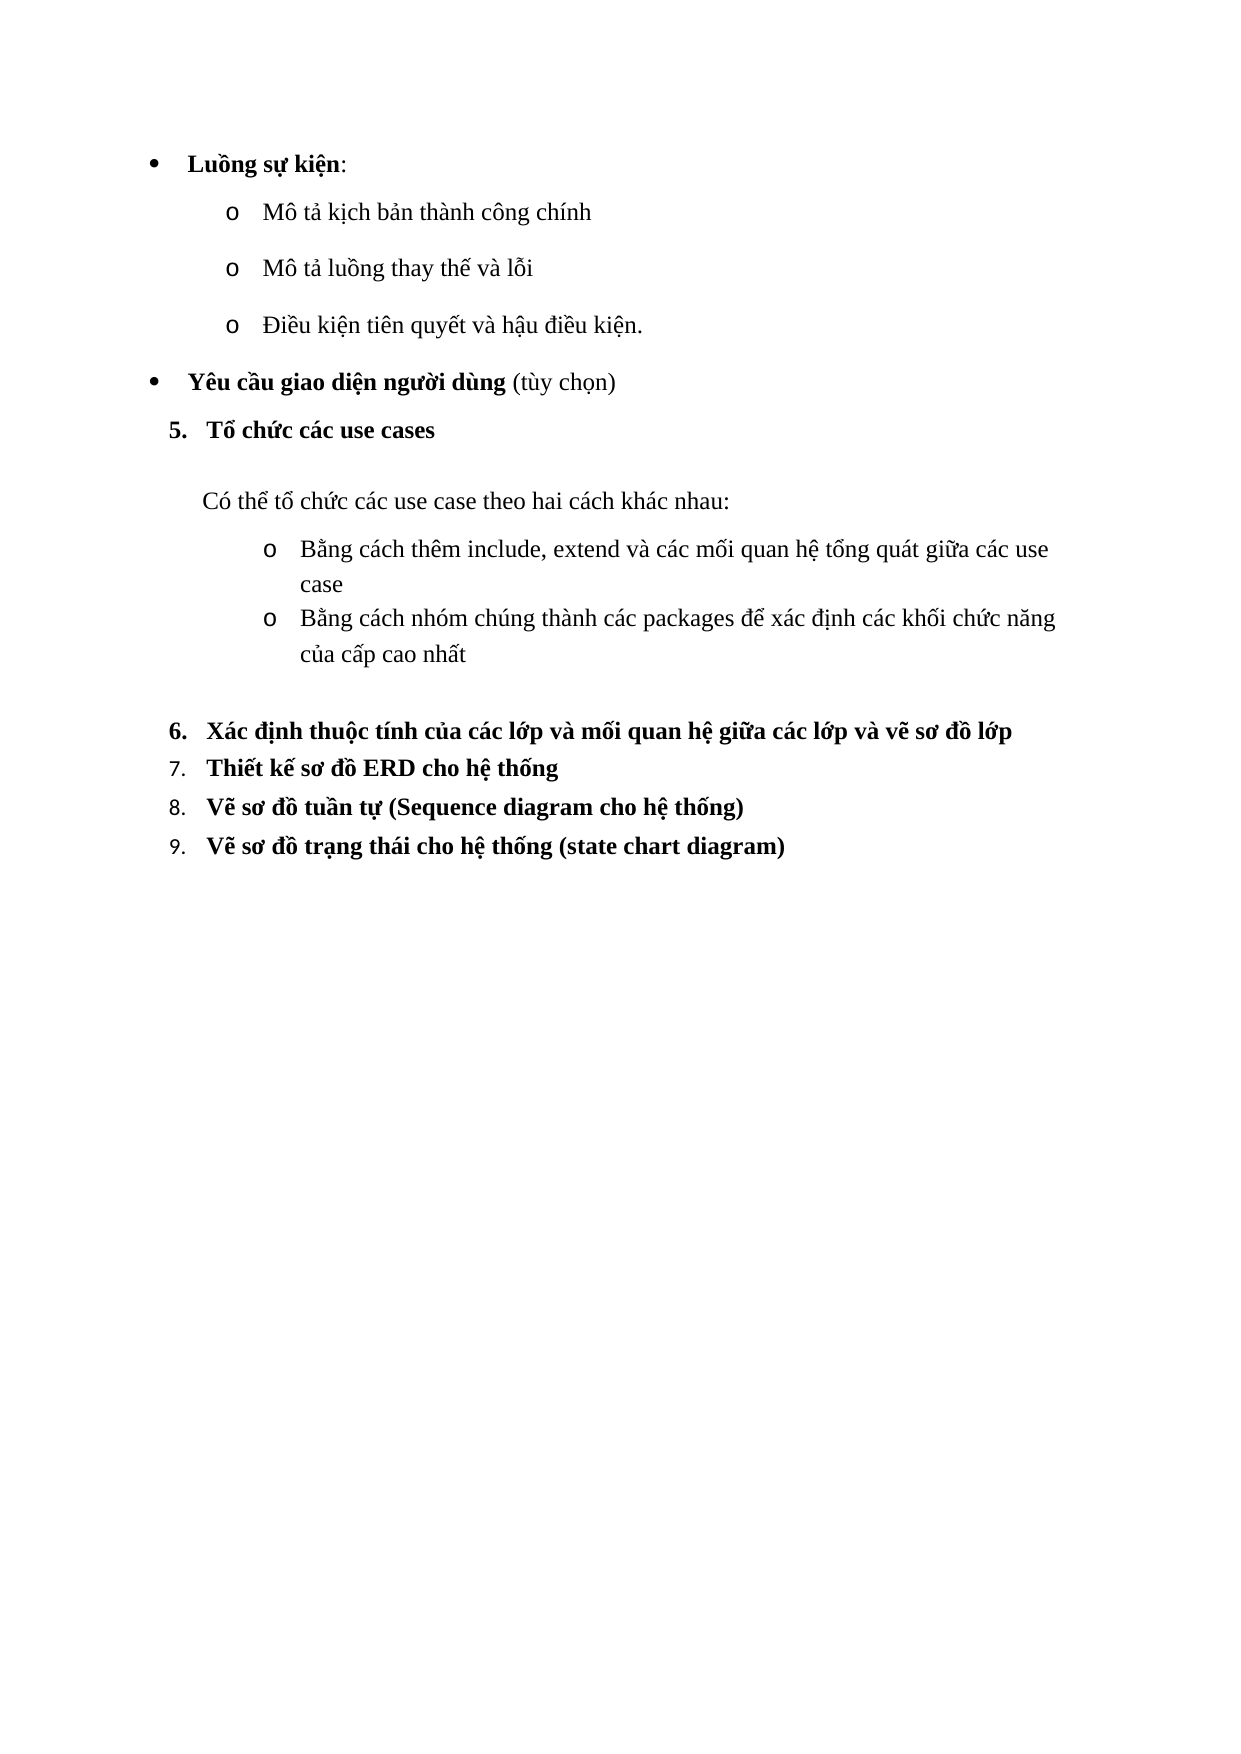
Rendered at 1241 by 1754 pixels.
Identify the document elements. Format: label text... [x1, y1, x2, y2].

list Xác định thuộc tính của các lớp và mối quan hệ giữa các lớp và vẽ sơ đồ lớp [169, 718, 1090, 745]
list Mô tả luồng thay thế và lỗi [225, 253, 1090, 284]
list Thiết kế sơ đồ ERD cho hệ thống [169, 745, 1090, 784]
list Tổ chức các use cases [169, 415, 1090, 444]
list Bằng cách thêm include, extend và các mối quan hệ tổng quát giữa các use case [262, 534, 1089, 598]
list Vẽ sơ đồ trạng thái cho hệ thống (state chart diagram) [169, 823, 1090, 862]
list Điều kiện tiên quyết và hậu điều kiện. [225, 310, 1090, 341]
list Bằng cách nhóm chúng thành các packages để xác định các khối chức năng của cấp cao nhất [262, 603, 1089, 668]
list Vẽ sơ đồ tuần tự (Sequence diagram cho hệ thống) [169, 784, 1090, 823]
text Có thể tổ chức các use case theo hai cách khác nhau: [202, 486, 1090, 515]
list Mô tả kịch bản thành công chính [225, 197, 1090, 227]
list Yêu cầu giao diện người dùng (tùy chọn) [150, 367, 1090, 396]
list Luồng sự kiện: [150, 149, 1090, 178]
